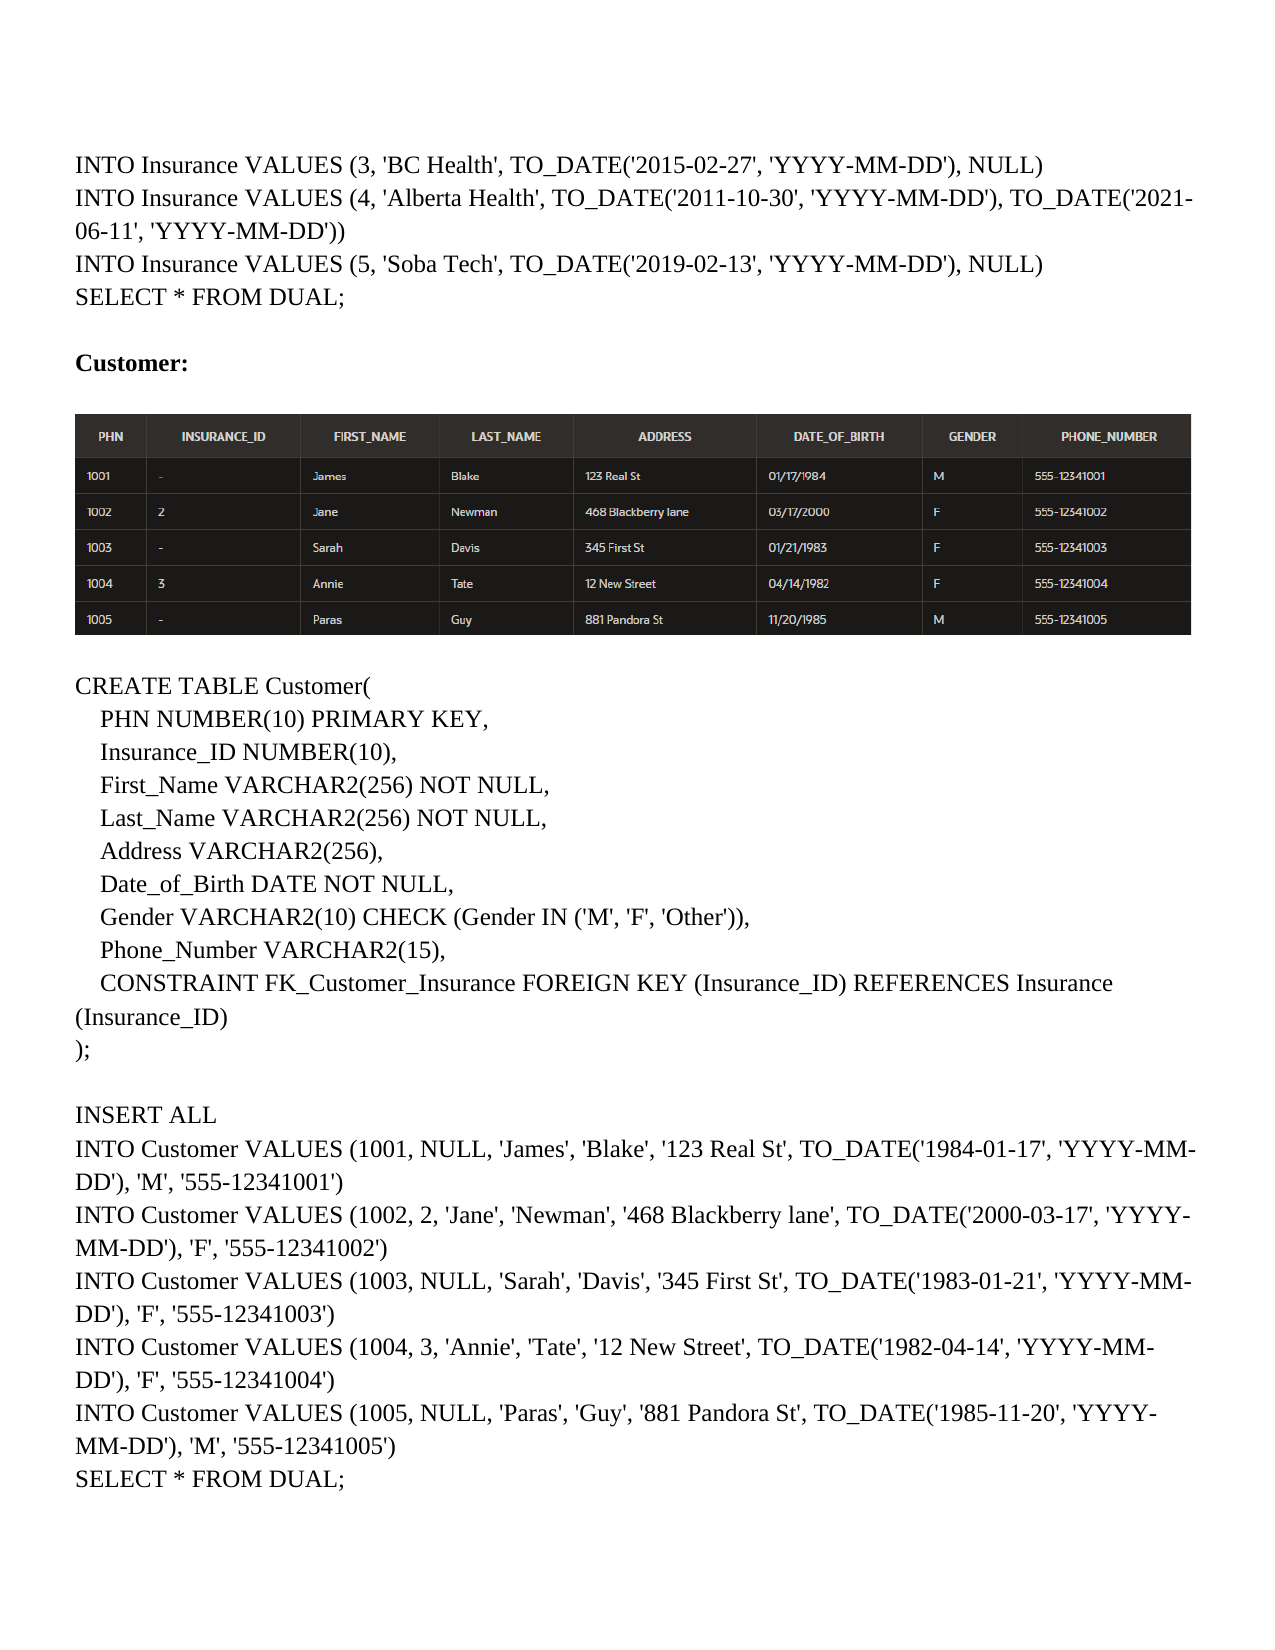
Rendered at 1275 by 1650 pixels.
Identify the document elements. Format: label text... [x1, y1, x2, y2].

text Insurance_ID NUMBER(10), [75, 737, 1200, 766]
text Gender VARCHAR2(10) CHECK (Gender IN ('M', 'F', 'Other')), [75, 902, 1200, 931]
text INTO Insurance VALUES (5, 'Soba Tech', TO_DATE('2019-02-13', 'YYYY-MM-DD'), NULL) [75, 249, 1200, 278]
text First_Name VARCHAR2(256) NOT NULL, [75, 770, 1200, 799]
text SELECT * FROM DUAL; [75, 282, 1200, 311]
text INSERT ALL [75, 1101, 1200, 1129]
text INTO Customer VALUES (1003, NULL, 'Sarah', 'Davis', '345 First St', TO_DATE('1983-01-21', 'YYYY-MM-DD'), 'F', '555-12341003') [75, 1266, 1200, 1327]
picture [75, 414, 1192, 635]
text PHN NUMBER(10) PRIMARY KEY, [75, 704, 1200, 733]
text INTO Customer VALUES (1005, NULL, 'Paras', 'Guy', '881 Pandora St', TO_DATE('1985-11-20', 'YYYY-MM-DD'), 'M', '555-12341005') [75, 1398, 1200, 1459]
text INTO Customer VALUES (1001, NULL, 'James', 'Blake', '123 Real St', TO_DATE('1984-01-17', 'YYYY-MM-DD'), 'M', '555-12341001') [75, 1134, 1200, 1195]
text ); [75, 1034, 1200, 1063]
text Customer: [75, 348, 1200, 377]
text INTO Customer VALUES (1004, 3, 'Annie', 'Tate', '12 New Street', TO_DATE('1982-04-14', 'YYYY-MM-DD'), 'F', '555-12341004') [75, 1332, 1200, 1393]
text Address VARCHAR2(256), [75, 836, 1200, 865]
text Last_Name VARCHAR2(256) NOT NULL, [75, 803, 1200, 832]
text Phone_Number VARCHAR2(15), [75, 936, 1200, 964]
text CONSTRAINT FK_Customer_Insurance FOREIGN KEY (Insurance_ID) REFERENCES Insurance (Insurance_ID) [75, 968, 1200, 1030]
text CREATE TABLE Customer( [75, 671, 1200, 700]
text Date_of_Birth DATE NOT NULL, [75, 869, 1200, 898]
text INTO Insurance VALUES (4, 'Alberta Health', TO_DATE('2011-10-30', 'YYYY-MM-DD'), TO_DATE('2021-06-11', 'YYYY-MM-DD')) [75, 183, 1200, 245]
text SELECT * FROM DUAL; [75, 1464, 1200, 1493]
text INTO Customer VALUES (1002, 2, 'Jane', 'Newman', '468 Blackberry lane', TO_DATE('2000-03-17', 'YYYY-MM-DD'), 'F', '555-12341002') [75, 1200, 1200, 1261]
text INTO Insurance VALUES (3, 'BC Health', TO_DATE('2015-02-27', 'YYYY-MM-DD'), NULL) [75, 150, 1200, 179]
